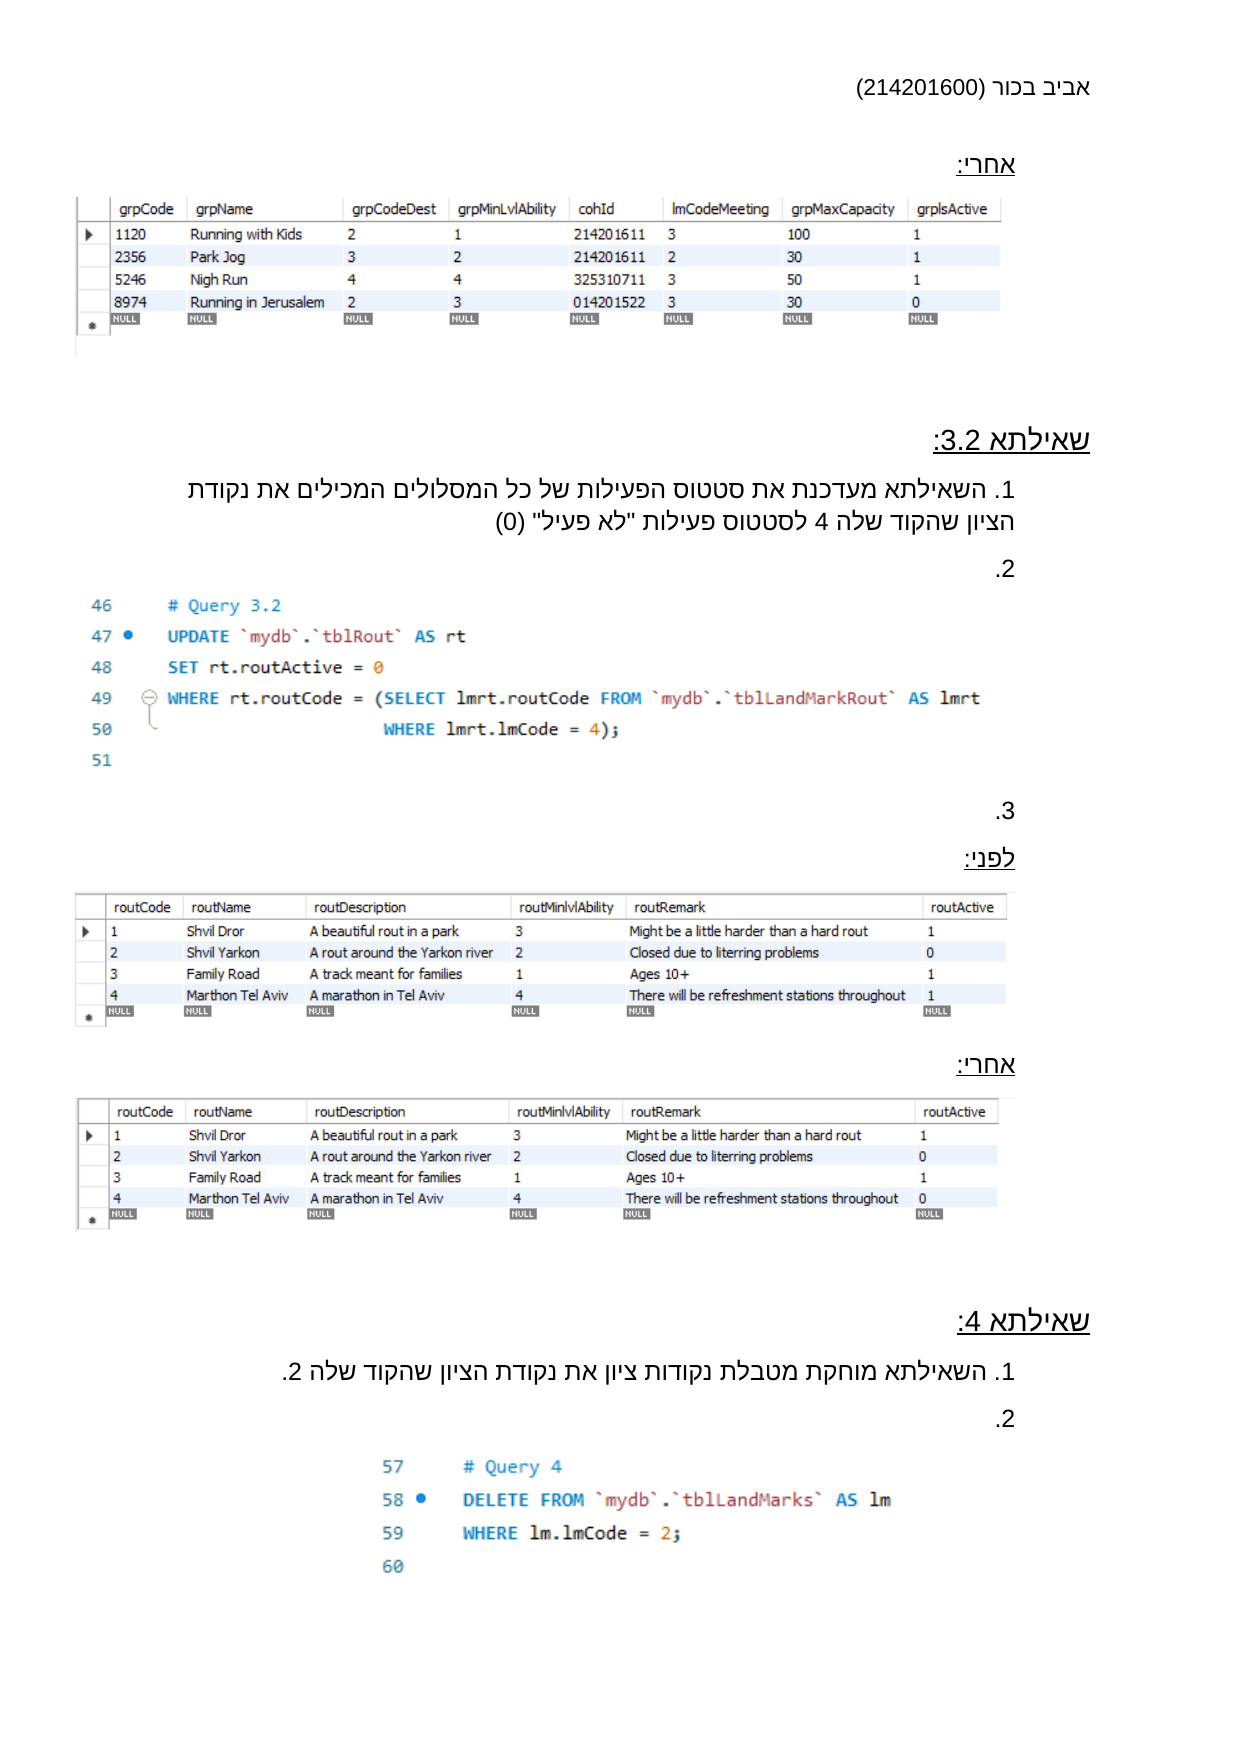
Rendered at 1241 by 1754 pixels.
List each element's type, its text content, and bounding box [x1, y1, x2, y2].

text 3. [150, 796, 1015, 825]
text 2. [150, 1404, 1090, 1433]
text שאילתא 3.2: [150, 423, 1090, 456]
text שאילתא 4: [150, 1304, 1090, 1337]
text 2. [150, 554, 1015, 585]
picture [75, 1097, 1015, 1232]
picture [75, 891, 1015, 1032]
text 1. השאילתא מוחקת מטבלת נקודות ציון את נקודת הציון שהקוד שלה 2. [150, 1357, 1090, 1385]
picture [75, 585, 1015, 778]
picture [357, 1452, 940, 1584]
text אחרי: [150, 150, 1090, 179]
text 1. השאילתא מעדכנת את סטטוס הפעילות של כל המסלולים המכילים את נקודת הציון שהקוד שלה 4 לסטטוס פעילות "לא פעיל" (0) [150, 476, 1015, 535]
picture [75, 197, 1015, 357]
text אחרי: [150, 1050, 1090, 1079]
text לפני: [150, 844, 1090, 872]
